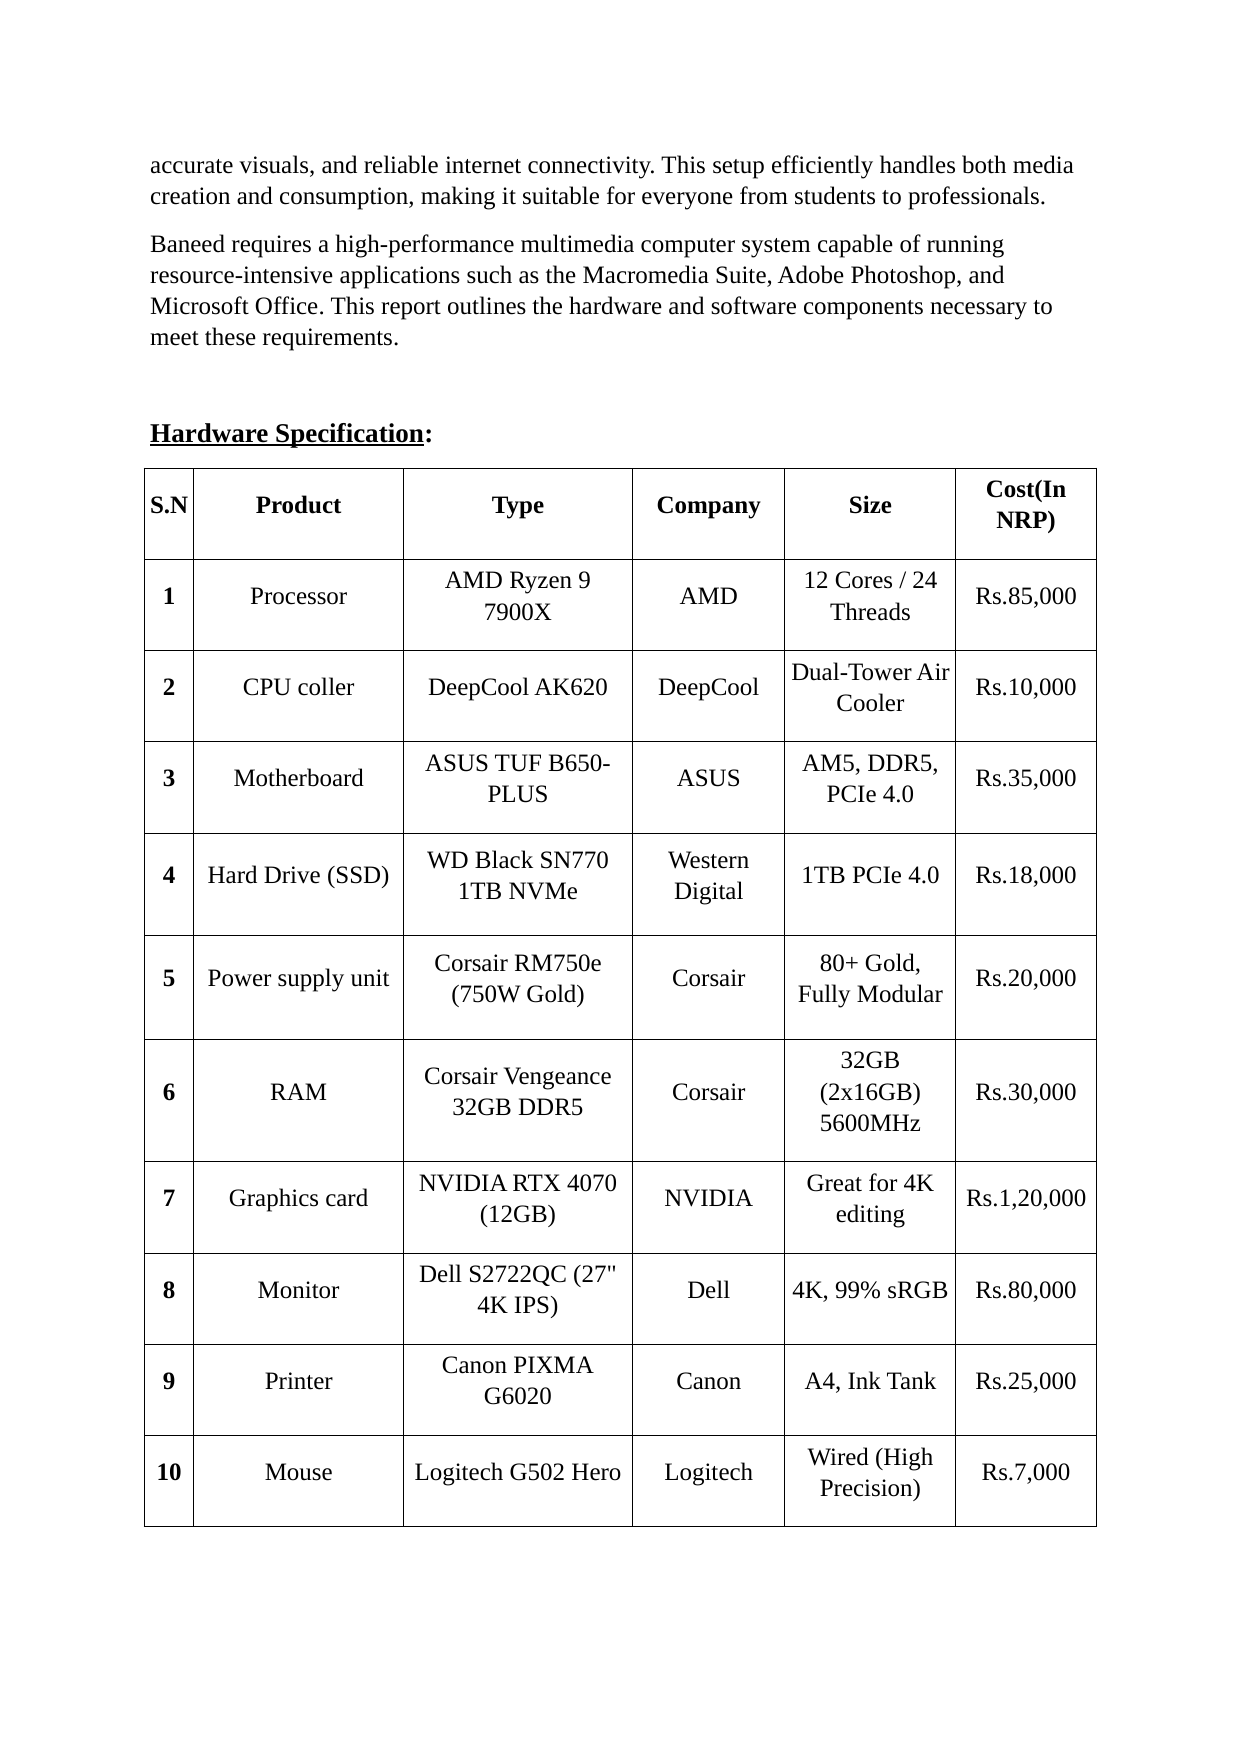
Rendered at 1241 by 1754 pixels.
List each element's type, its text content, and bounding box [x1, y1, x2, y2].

table_cell 6 [145, 1040, 193, 1161]
table_cell AM5, DDR5, PCIe 4.0 [785, 742, 955, 832]
table_cell Western Digital [633, 834, 784, 935]
table_cell A4, Ink Tank [785, 1345, 955, 1435]
table_cell Graphics card [194, 1162, 403, 1252]
table_cell Monitor [194, 1254, 403, 1344]
text Hardware Specification: [150, 417, 1090, 448]
table_cell 32GB (2x16GB) 5600MHz [785, 1040, 955, 1161]
table_cell CPU coller [194, 651, 403, 741]
table_cell Rs.85,000 [956, 560, 1096, 650]
table_cell Rs.7,000 [956, 1436, 1096, 1526]
table_cell 8 [145, 1254, 193, 1344]
text Baneed requires a high-performance multimedia computer system capable of running resource-intensive applications such as the Macromedia Suite, Adobe Photoshop, and Microsoft Office. This report outlines the hardware and software components necessary to meet these requirements. [150, 229, 1090, 351]
table_cell Rs.10,000 [956, 651, 1096, 741]
table_cell 4K, 99% sRGB [785, 1254, 955, 1344]
table_cell Rs.20,000 [956, 936, 1096, 1039]
table_cell Dell S2722QC (27" 4K IPS) [404, 1254, 632, 1344]
table_cell ASUS TUF B650-PLUS [404, 742, 632, 832]
table_cell Rs.35,000 [956, 742, 1096, 832]
table_cell ASUS [633, 742, 784, 832]
table_cell Corsair Vengeance 32GB DDR5 [404, 1040, 632, 1161]
table_cell Canon PIXMA G6020 [404, 1345, 632, 1435]
table_cell Motherboard [194, 742, 403, 832]
table_cell Dual-Tower Air Cooler [785, 651, 955, 741]
table_cell Processor [194, 560, 403, 650]
table_cell DeepCool AK620 [404, 651, 632, 741]
table_header Cost(In NRP) [956, 469, 1096, 559]
table_cell Rs.18,000 [956, 834, 1096, 935]
table_header S.N [145, 469, 193, 559]
table_header Size [785, 469, 955, 559]
table_cell Rs.1,20,000 [956, 1162, 1096, 1252]
table_cell Corsair [633, 1040, 784, 1161]
table_cell WD Black SN770 1TB NVMe [404, 834, 632, 935]
table_cell Great for 4K editing [785, 1162, 955, 1252]
table_cell Rs.30,000 [956, 1040, 1096, 1161]
table_cell NVIDIA [633, 1162, 784, 1252]
table_cell 12 Cores / 24 Threads [785, 560, 955, 650]
table_cell 3 [145, 742, 193, 832]
table_cell Power supply unit [194, 936, 403, 1039]
table_cell NVIDIA RTX 4070 (12GB) [404, 1162, 632, 1252]
table_cell 7 [145, 1162, 193, 1252]
table_cell Wired (High Precision) [785, 1436, 955, 1526]
table_header Type [404, 469, 632, 559]
table_cell Canon [633, 1345, 784, 1435]
table_cell Corsair RM750e (750W Gold) [404, 936, 632, 1039]
table_cell Logitech [633, 1436, 784, 1526]
table_cell 5 [145, 936, 193, 1039]
table_cell Mouse [194, 1436, 403, 1526]
table_cell Hard Drive (SSD) [194, 834, 403, 935]
table_cell Logitech G502 Hero [404, 1436, 632, 1526]
table_cell Dell [633, 1254, 784, 1344]
table_cell AMD [633, 560, 784, 650]
table_cell 2 [145, 651, 193, 741]
table_cell AMD Ryzen 9 7900X [404, 560, 632, 650]
table_cell 80+ Gold, Fully Modular [785, 936, 955, 1039]
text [150, 150, 1090, 210]
table_cell RAM [194, 1040, 403, 1161]
table_cell DeepCool [633, 651, 784, 741]
table_cell Rs.80,000 [956, 1254, 1096, 1344]
table_cell 1TB PCIe 4.0 [785, 834, 955, 935]
table_header Product [194, 469, 403, 559]
table_cell Corsair [633, 936, 784, 1039]
table_cell 4 [145, 834, 193, 935]
table_cell 1 [145, 560, 193, 650]
table_cell 10 [145, 1436, 193, 1526]
table_header Company [633, 469, 784, 559]
table_cell Printer [194, 1345, 403, 1435]
table_cell Rs.25,000 [956, 1345, 1096, 1435]
table_cell 9 [145, 1345, 193, 1435]
